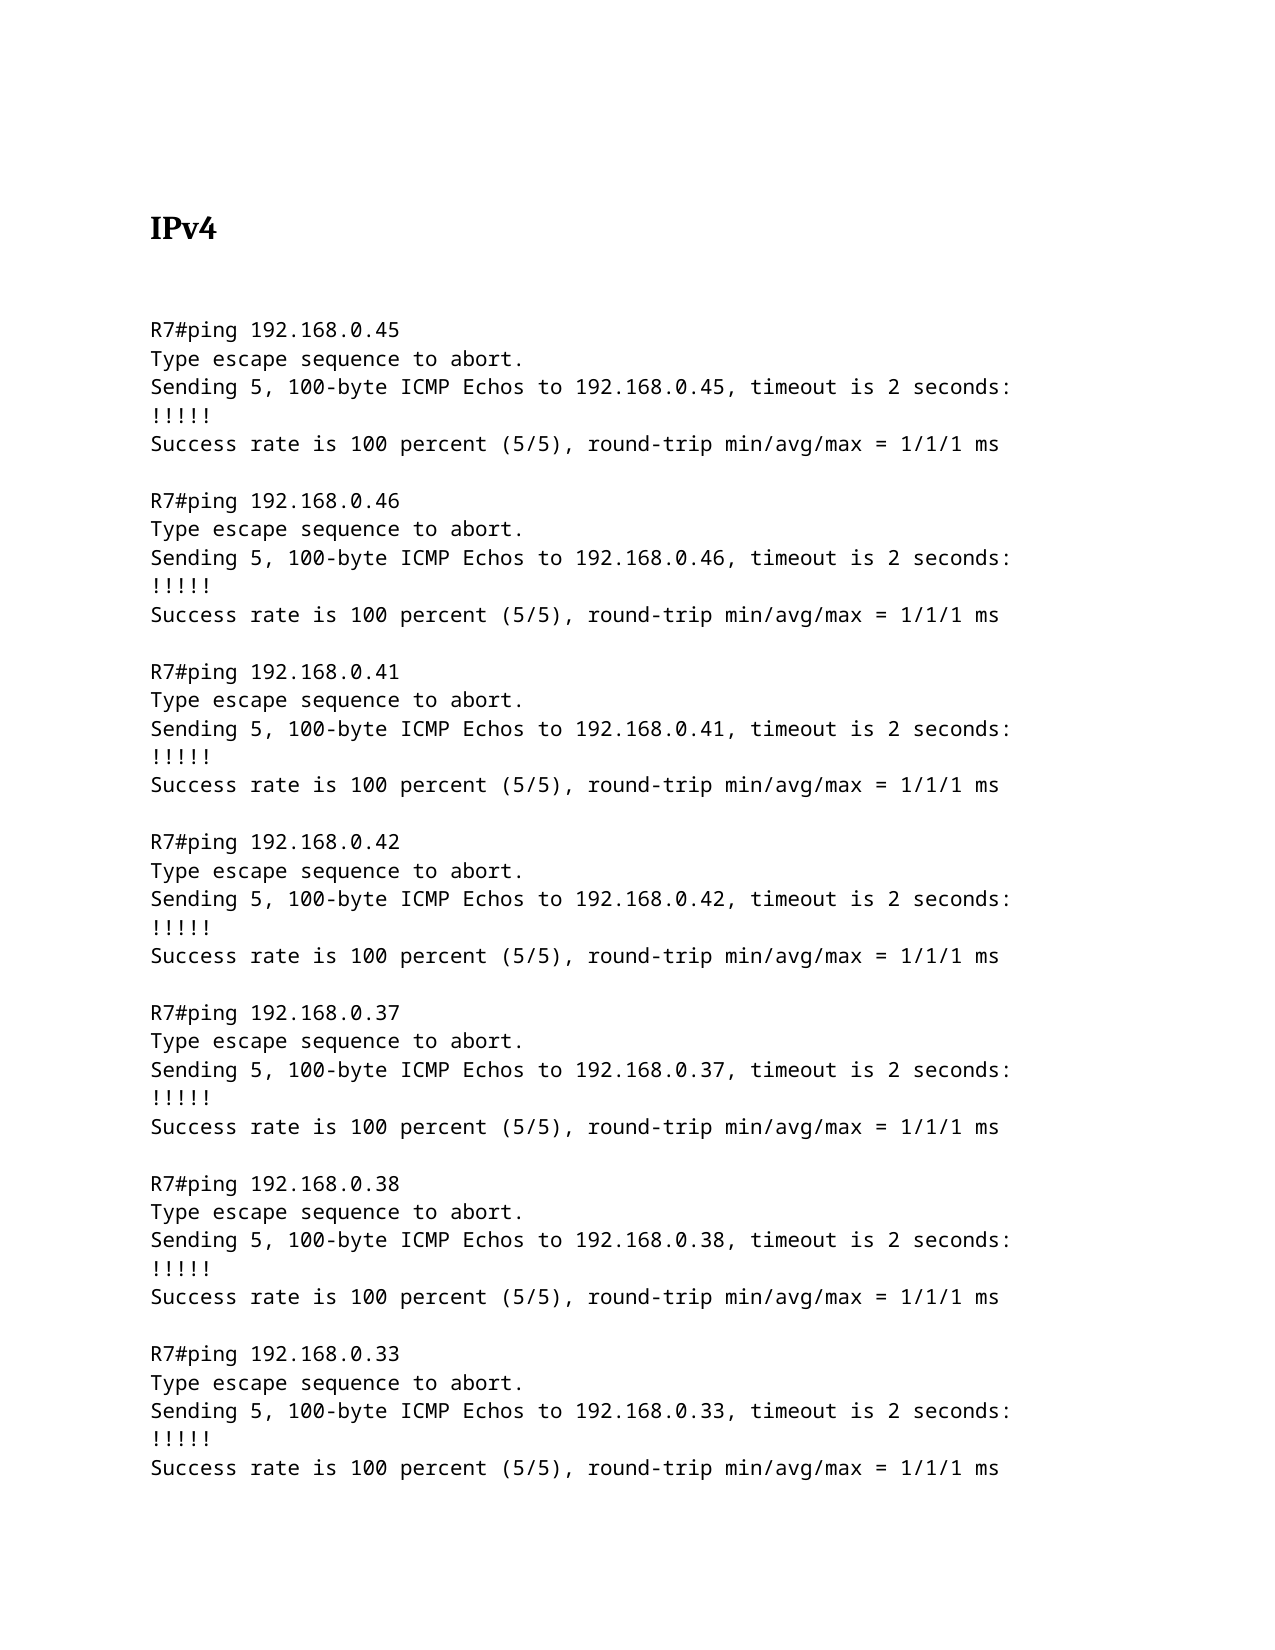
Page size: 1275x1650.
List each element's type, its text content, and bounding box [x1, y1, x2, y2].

text Sending 5, 100-byte ICMP Echos to 192.168.0.38, timeout is 2 seconds: [150, 1226, 1125, 1254]
text !!!!! [150, 1083, 1125, 1112]
text R7#ping 192.168.0.41 [150, 657, 1125, 685]
text Sending 5, 100-byte ICMP Echos to 192.168.0.45, timeout is 2 seconds: [150, 372, 1125, 401]
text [150, 1453, 1125, 1481]
text Sending 5, 100-byte ICMP Echos to 192.168.0.41, timeout is 2 seconds: [150, 714, 1125, 742]
text !!!!! [150, 571, 1125, 600]
text Success rate is 100 percent (5/5), round-trip min/avg/max = 1/1/1 ms [150, 600, 1125, 628]
text Sending 5, 100-byte ICMP Echos to 192.168.0.37, timeout is 2 seconds: [150, 1055, 1125, 1083]
text Sending 5, 100-byte ICMP Echos to 192.168.0.42, timeout is 2 seconds: [150, 884, 1125, 913]
text Type escape sequence to abort. [150, 1197, 1125, 1226]
text Success rate is 100 percent (5/5), round-trip min/avg/max = 1/1/1 ms [150, 941, 1125, 969]
text Success rate is 100 percent (5/5), round-trip min/avg/max = 1/1/1 ms [150, 771, 1125, 799]
text R7#ping 192.168.0.37 [150, 998, 1125, 1026]
text Sending 5, 100-byte ICMP Echos to 192.168.0.33, timeout is 2 seconds: [150, 1396, 1125, 1424]
text Type escape sequence to abort. [150, 1368, 1125, 1396]
text Success rate is 100 percent (5/5), round-trip min/avg/max = 1/1/1 ms [150, 1112, 1125, 1140]
text !!!!! [150, 913, 1125, 941]
text !!!!! [150, 1254, 1125, 1282]
text Success rate is 100 percent (5/5), round-trip min/avg/max = 1/1/1 ms [150, 1282, 1125, 1311]
text !!!!! [150, 742, 1125, 771]
text Success rate is 100 percent (5/5), round-trip min/avg/max = 1/1/1 ms [150, 429, 1125, 458]
text Type escape sequence to abort. [150, 856, 1125, 884]
text R7#ping 192.168.0.38 [150, 1169, 1125, 1197]
text R7#ping 192.168.0.33 [150, 1339, 1125, 1368]
text !!!!! [150, 401, 1125, 429]
text R7#ping 192.168.0.45 [150, 316, 1125, 344]
text Type escape sequence to abort. [150, 514, 1125, 543]
text R7#ping 192.168.0.42 [150, 827, 1125, 856]
text R7#ping 192.168.0.46 [150, 486, 1125, 514]
text Type escape sequence to abort. [150, 685, 1125, 714]
text Type escape sequence to abort. [150, 1026, 1125, 1055]
text Type escape sequence to abort. [150, 344, 1125, 372]
text IPv4 [150, 210, 1125, 248]
text !!!!! [150, 1424, 1125, 1453]
text Sending 5, 100-byte ICMP Echos to 192.168.0.46, timeout is 2 seconds: [150, 543, 1125, 571]
